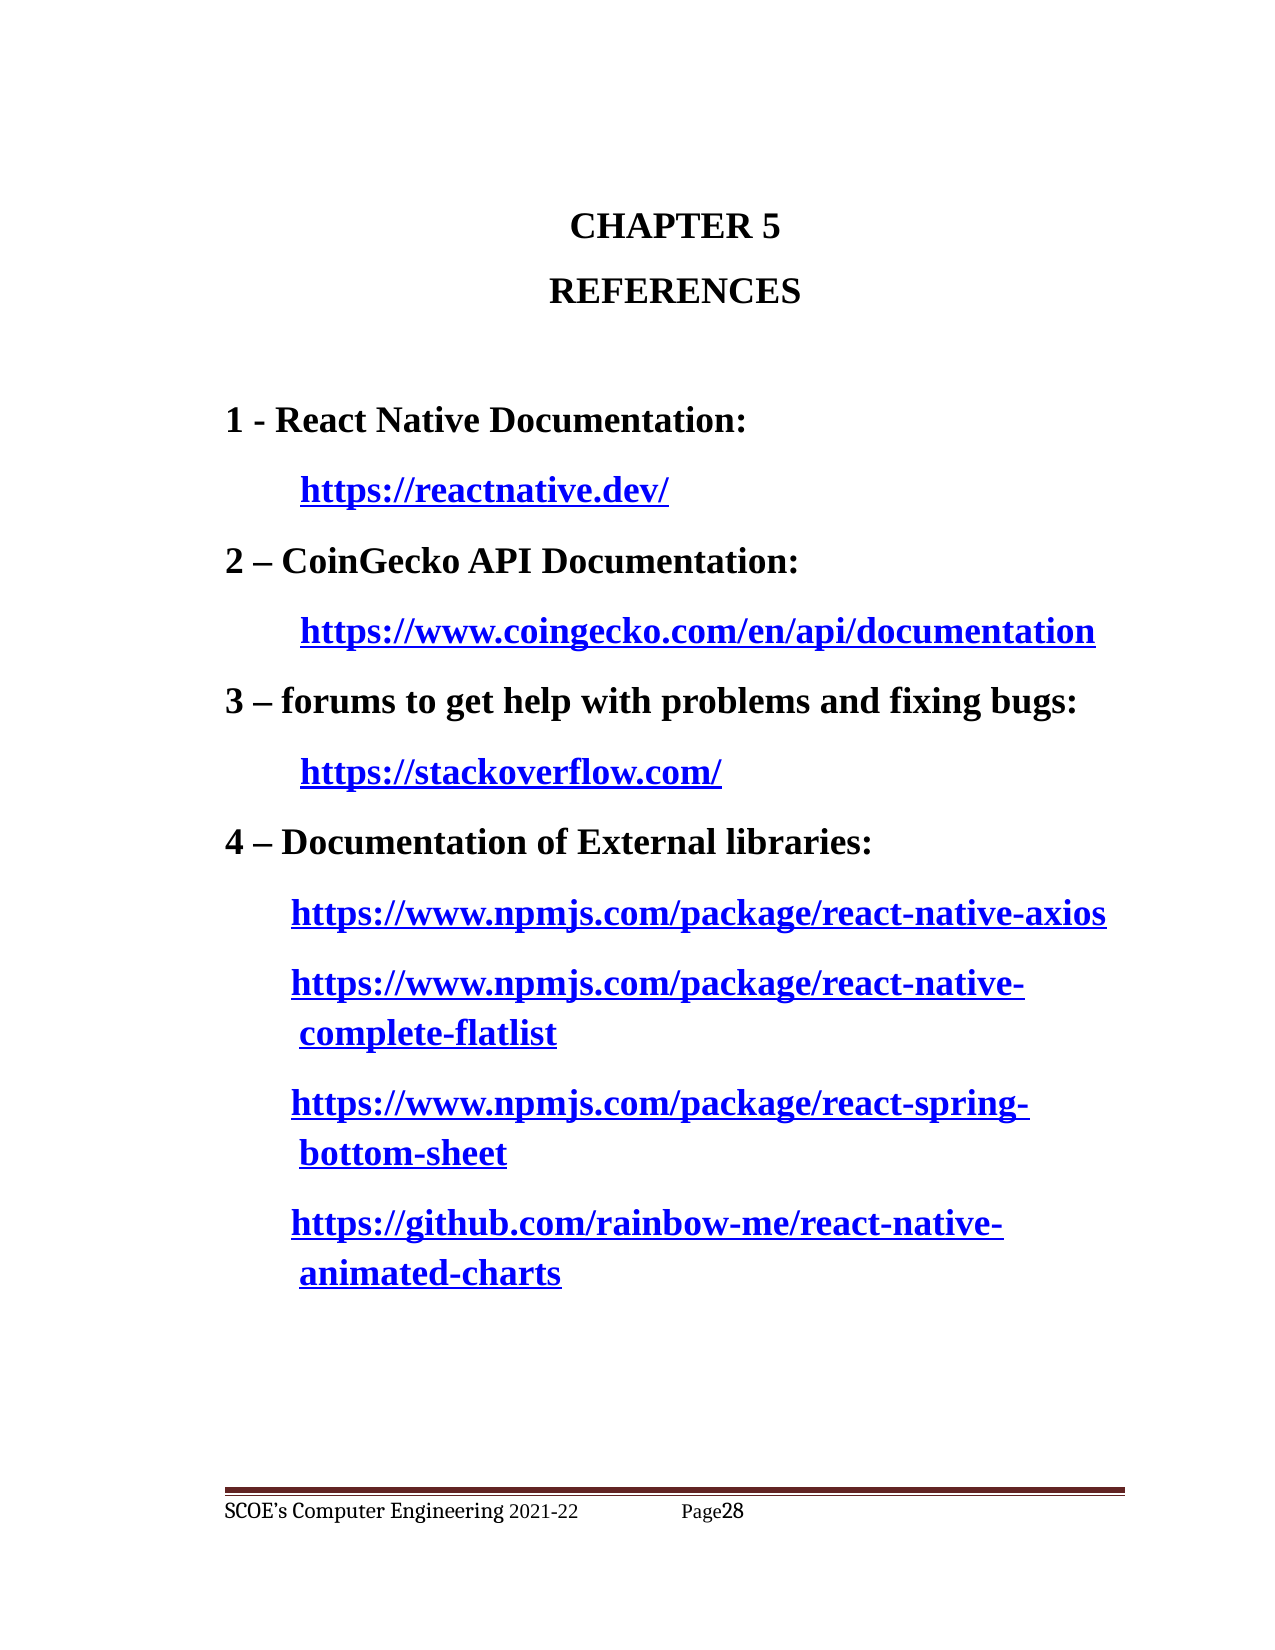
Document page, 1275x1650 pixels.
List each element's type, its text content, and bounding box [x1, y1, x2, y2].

subtitle REFERENCES [225, 268, 1125, 312]
text https://www.coingecko.com/en/api/documentation [225, 608, 1125, 652]
text https://stackoverflow.com/ [225, 749, 1125, 792]
text 1 - React Native Documentation: [225, 397, 1125, 440]
text 2 – CoinGecko API Documentation: [225, 538, 1125, 581]
text 3 – forums to get help with problems and fixing bugs: [225, 679, 1125, 722]
text CHAPTER 5 [225, 204, 1125, 247]
text https://www.npmjs.com/package/react-native-complete-flatlist [225, 961, 1125, 1053]
text https://reactnative.dev/ [225, 468, 1125, 511]
text https://www.npmjs.com/package/react-native-axios [225, 890, 1125, 933]
text 4 – Documentation of External libraries: [225, 820, 1125, 863]
text https://github.com/rainbow-me/react-native-animated-charts [225, 1201, 1125, 1293]
text https://www.npmjs.com/package/react-spring-bottom-sheet [225, 1081, 1125, 1173]
